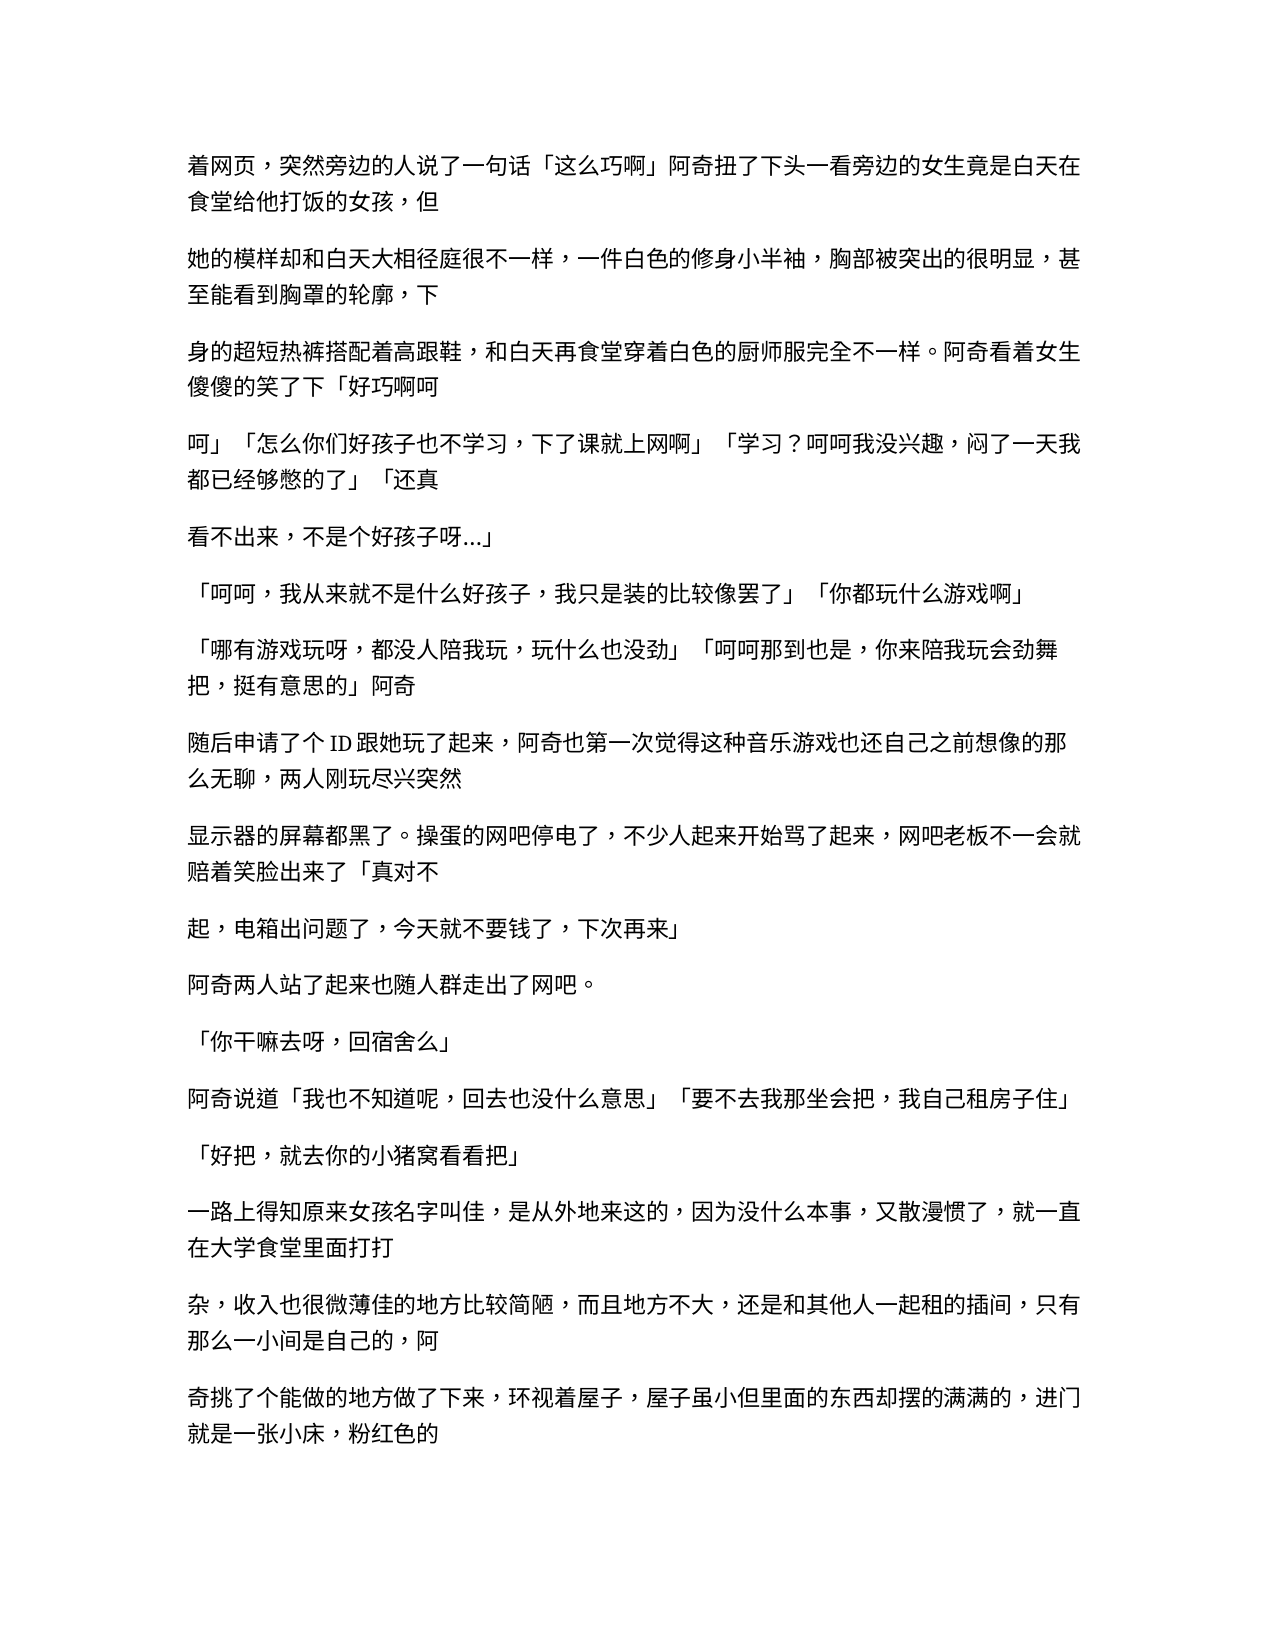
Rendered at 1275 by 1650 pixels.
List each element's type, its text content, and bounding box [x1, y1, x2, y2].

text 「呵呵，我从来就不是什么好孩子，我只是装的比较像罢了」「你都玩什么游戏啊」 [187, 578, 1087, 609]
text 呵」「怎么你们好孩子也不学习，下了课就上网啊」「学习？呵呵我没兴趣，闷了一天我都已经够憋的了」「还真 [187, 428, 1087, 495]
text 显示器的屏幕都黑了。操蛋的网吧停电了，不少人起来开始骂了起来，网吧老板不一会就赔着笑脸出来了「真对不 [187, 820, 1087, 887]
text 「你干嘛去呀，回宿舍么」 [187, 1026, 1087, 1057]
text 着网页，突然旁边的人说了一句话「这么巧啊」阿奇扭了下头一看旁边的女生竟是白天在食堂给他打饭的女孩，但 [187, 150, 1087, 217]
text 身的超短热裤搭配着高跟鞋，和白天再食堂穿着白色的厨师服完全不一样。阿奇看着女生傻傻的笑了下「好巧啊呵 [187, 335, 1087, 403]
text 随后申请了个ID跟她玩了起来，阿奇也第一次觉得这种音乐游戏也还自己之前想像的那么无聊，两人刚玩尽兴突然 [187, 727, 1087, 794]
text 「哪有游戏玩呀，都没人陪我玩，玩什么也没劲」「呵呵那到也是，你来陪我玩会劲舞把，挺有意思的」阿奇 [187, 634, 1087, 702]
text 起，电箱出问题了，今天就不要钱了，下次再来」 [187, 912, 1087, 944]
text 阿奇说道「我也不知道呢，回去也没什么意思」「要不去我那坐会把，我自己租房子住」 [187, 1083, 1087, 1114]
text 杂，收入也很微薄佳的地方比较简陋，而且地方不大，还是和其他人一起租的插间，只有那么一小间是自己的，阿 [187, 1289, 1087, 1356]
text 看不出来，不是个好孩子呀…」 [187, 521, 1087, 552]
text 一路上得知原来女孩名字叫佳，是从外地来这的，因为没什么本事，又散漫惯了，就一直在大学食堂里面打打 [187, 1196, 1087, 1263]
text 「好把，就去你的小猪窝看看把」 [187, 1139, 1087, 1171]
text 阿奇两人站了起来也随人群走出了网吧。 [187, 969, 1087, 1001]
text 奇挑了个能做的地方做了下来，环视着屋子，屋子虽小但里面的东西却摆的满满的，进门就是一张小床，粉红色的 [187, 1382, 1087, 1449]
text 她的模样却和白天大相径庭很不一样，一件白色的修身小半袖，胸部被突出的很明显，甚至能看到胸罩的轮廓，下 [187, 243, 1087, 310]
